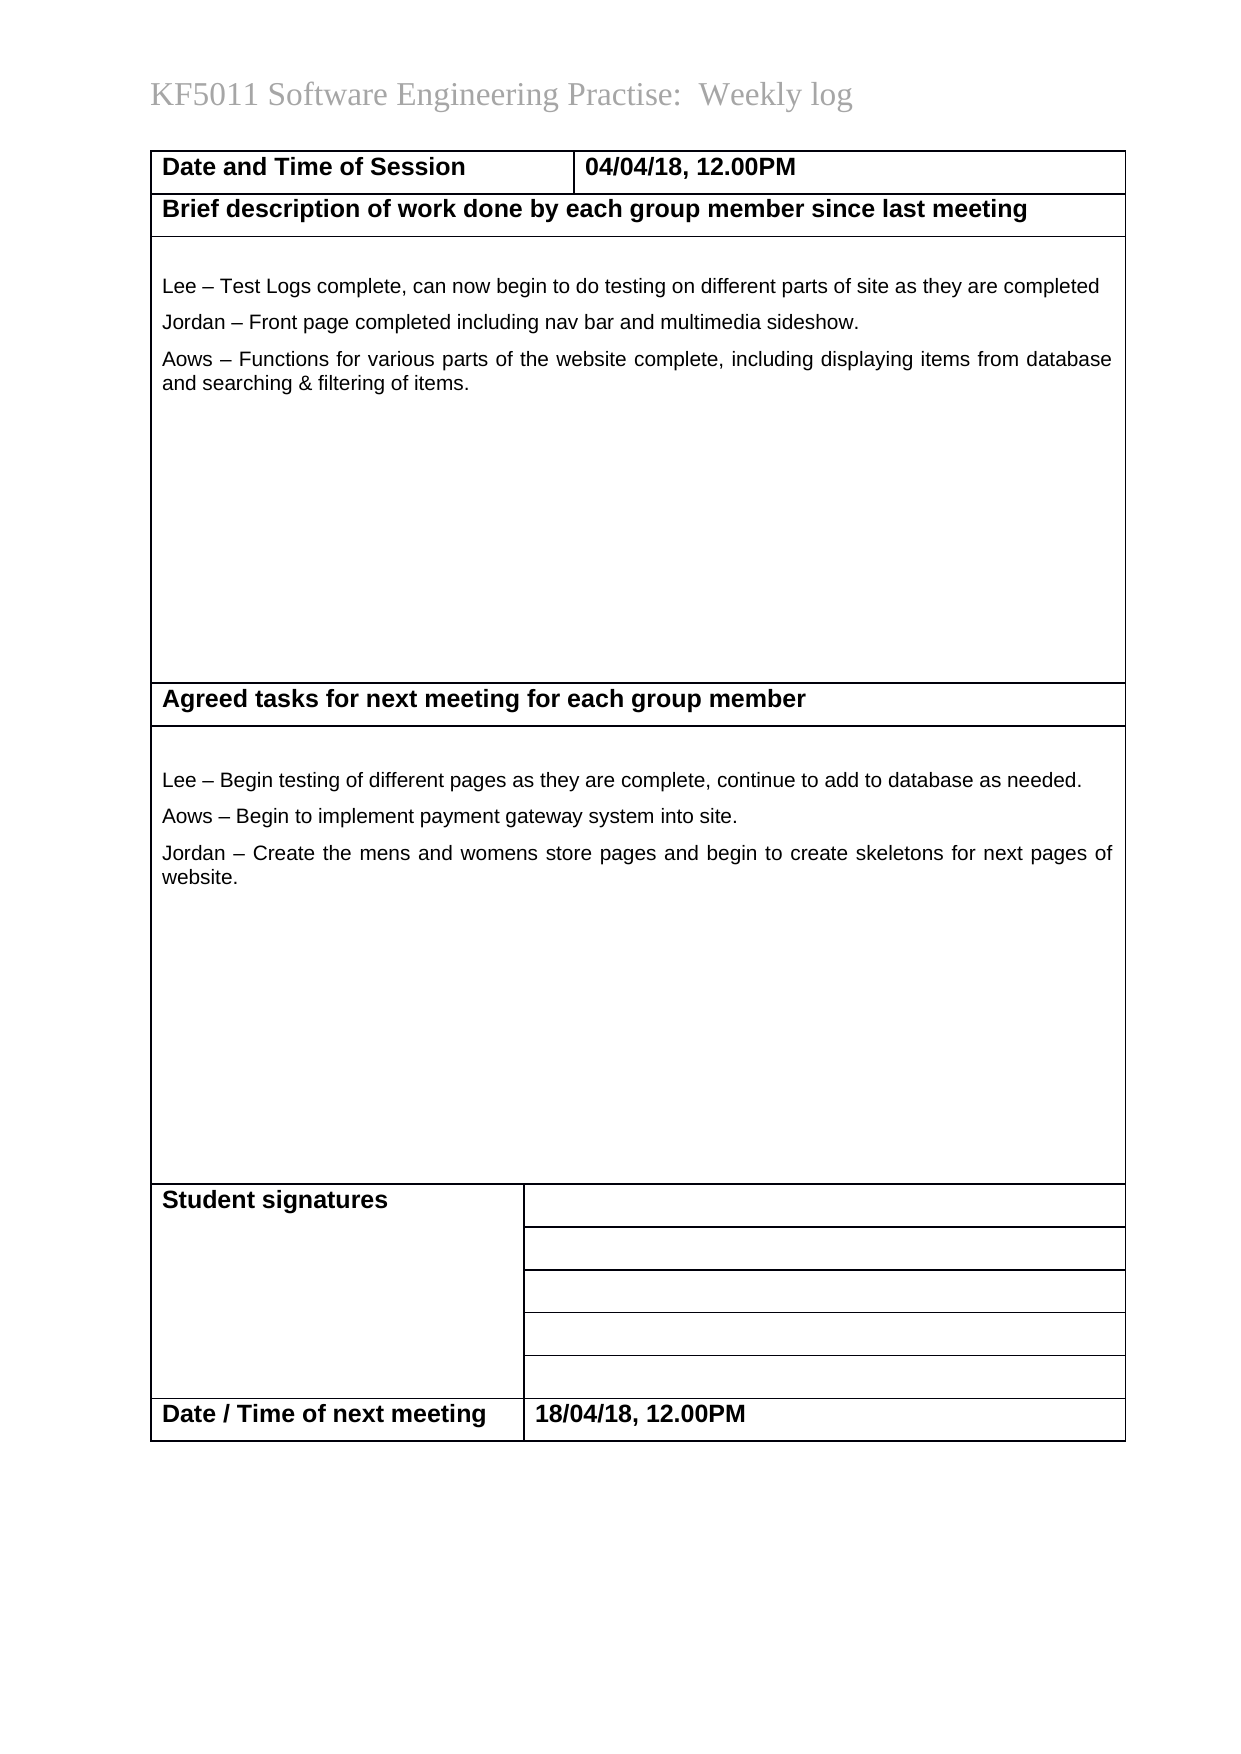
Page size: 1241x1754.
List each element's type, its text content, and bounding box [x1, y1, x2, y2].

table_cell Brief description of work done by each group member since last meeting [152, 195, 1125, 236]
table_cell Agreed tasks for next meeting for each group member [152, 684, 1125, 725]
table_cell [525, 1228, 1125, 1269]
table_cell [525, 1356, 1125, 1397]
table_cell 18/04/18, 12.00PM [525, 1399, 1125, 1440]
table_header Date and Time of Session [152, 152, 573, 193]
table_cell [525, 1313, 1125, 1354]
table_cell Lee – Begin testing of different pages as they are complete, continue to add to database as needed. Aows – Begin to implement payment gateway system into site. Jordan – Create the mens and womens store pages and begin to create skeletons for next pages of website. [152, 727, 1125, 1183]
table_cell Date / Time of next meeting [152, 1399, 523, 1440]
table_cell [525, 1185, 1125, 1226]
table_cell Lee – Test Logs complete, can now begin to do testing on different parts of site as they are completed Jordan – Front page completed including nav bar and multimedia sideshow. Aows – Functions for various parts of the website complete, including displaying items from database and searching & filtering of items. [152, 237, 1125, 682]
table_header 04/04/18, 12.00PM [575, 152, 1125, 193]
table_cell [525, 1271, 1125, 1312]
table_cell Student signatures [152, 1185, 523, 1397]
